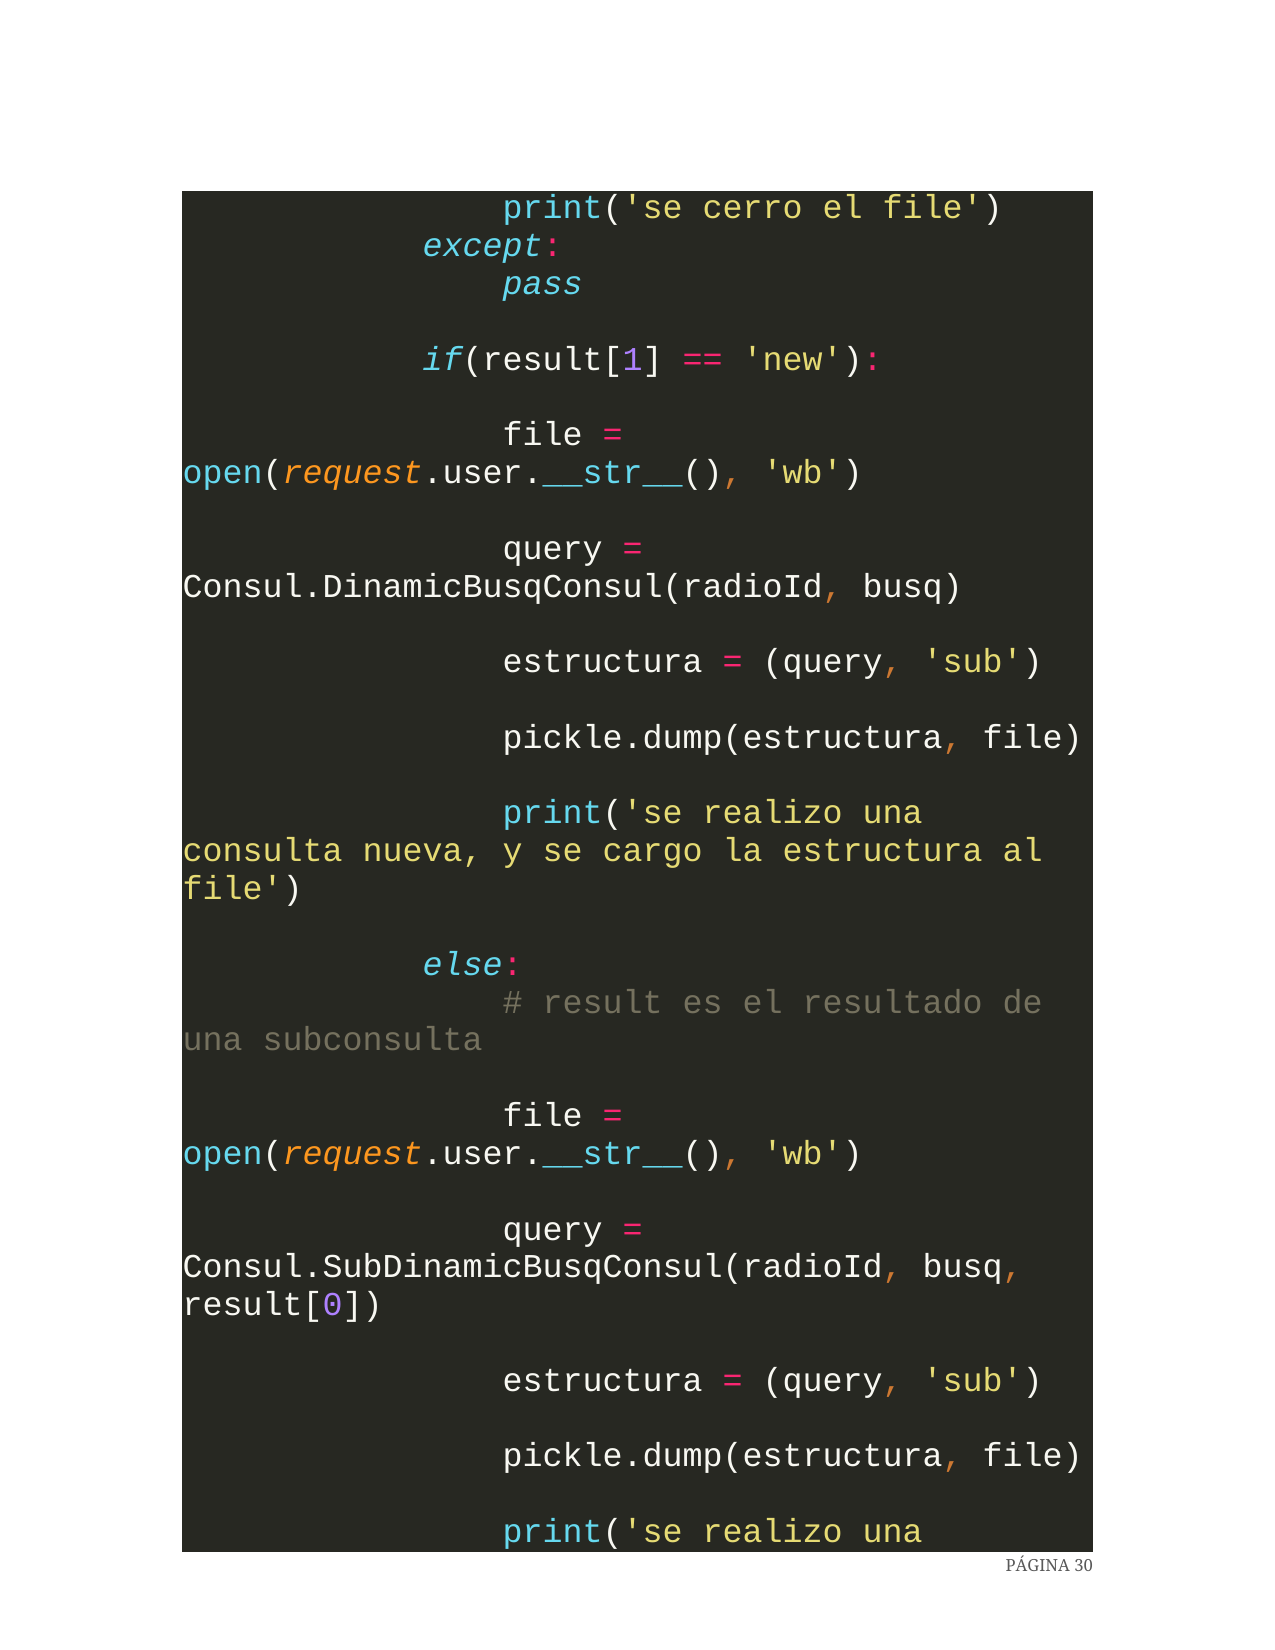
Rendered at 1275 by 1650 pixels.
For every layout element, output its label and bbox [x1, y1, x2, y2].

text [182, 191, 1093, 1552]
